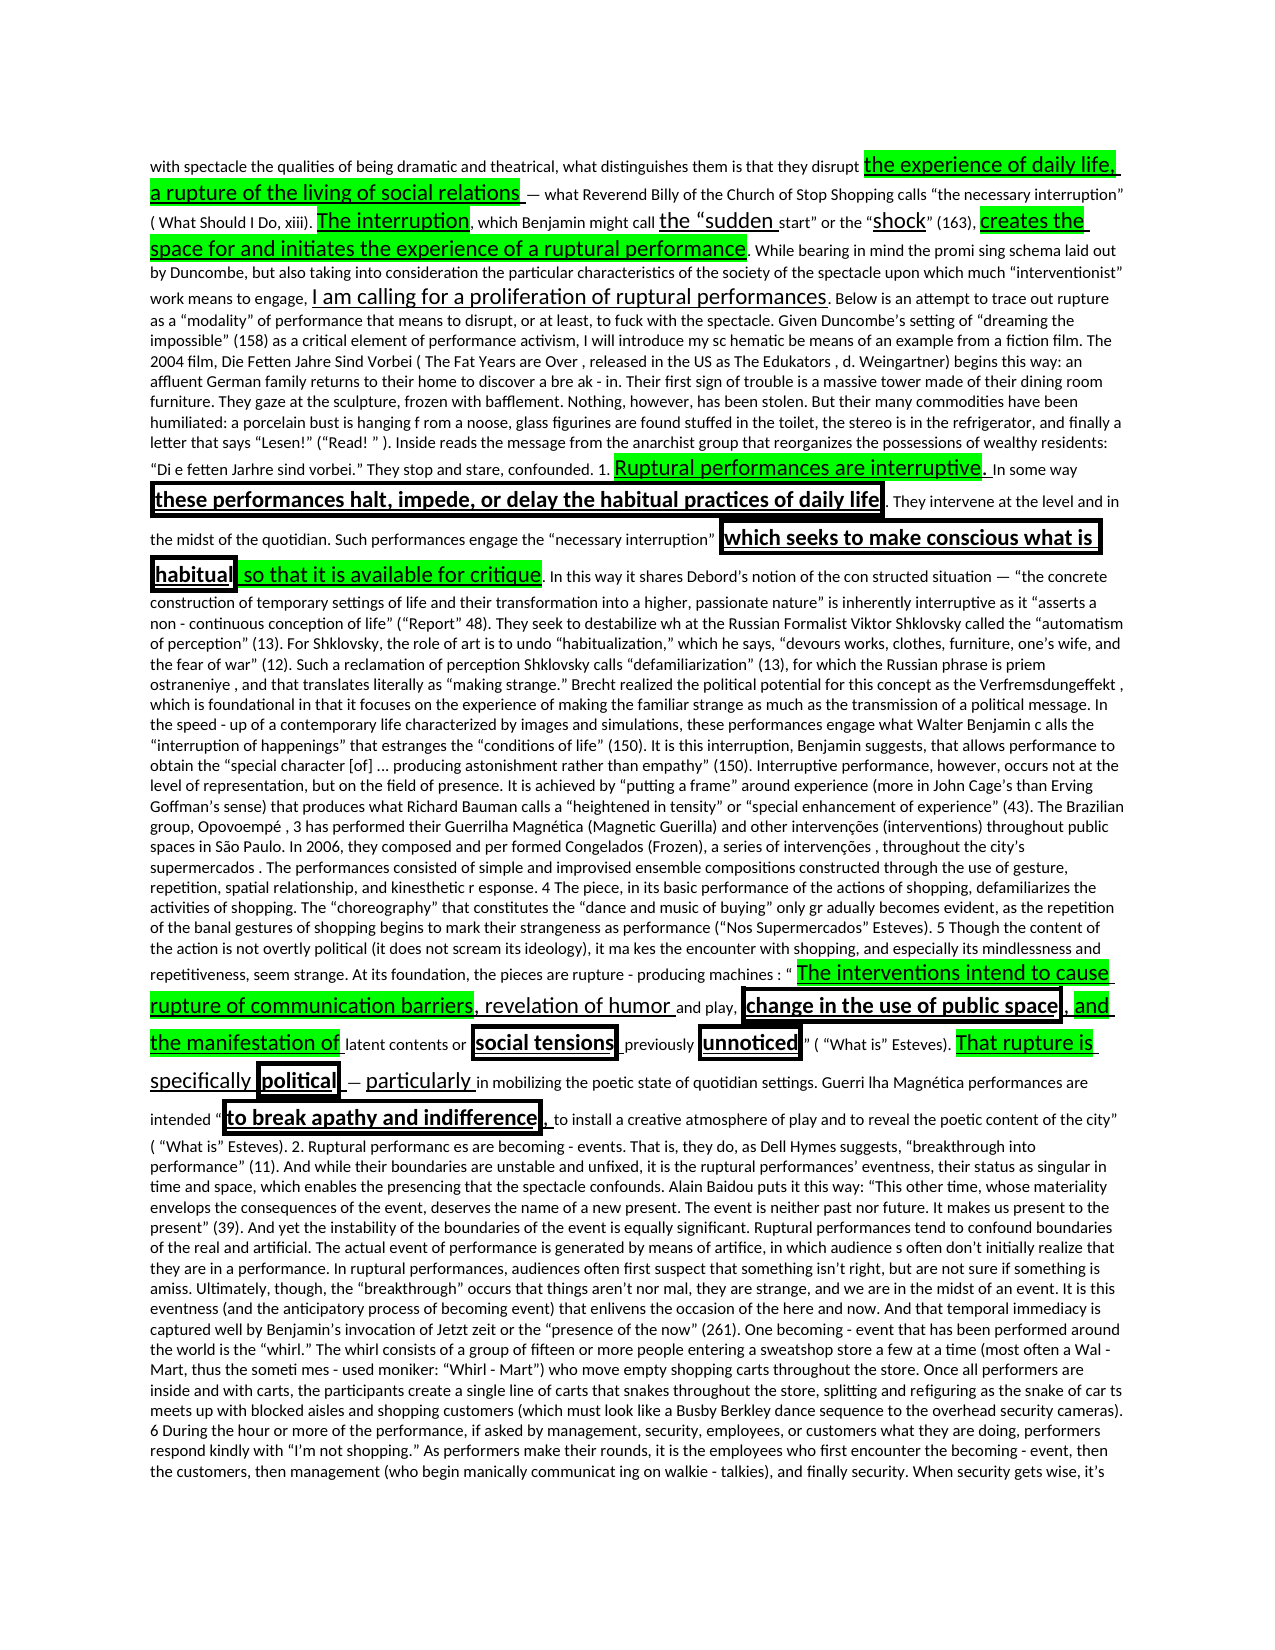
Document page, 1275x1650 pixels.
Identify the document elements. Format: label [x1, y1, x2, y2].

text [150, 150, 1125, 1481]
